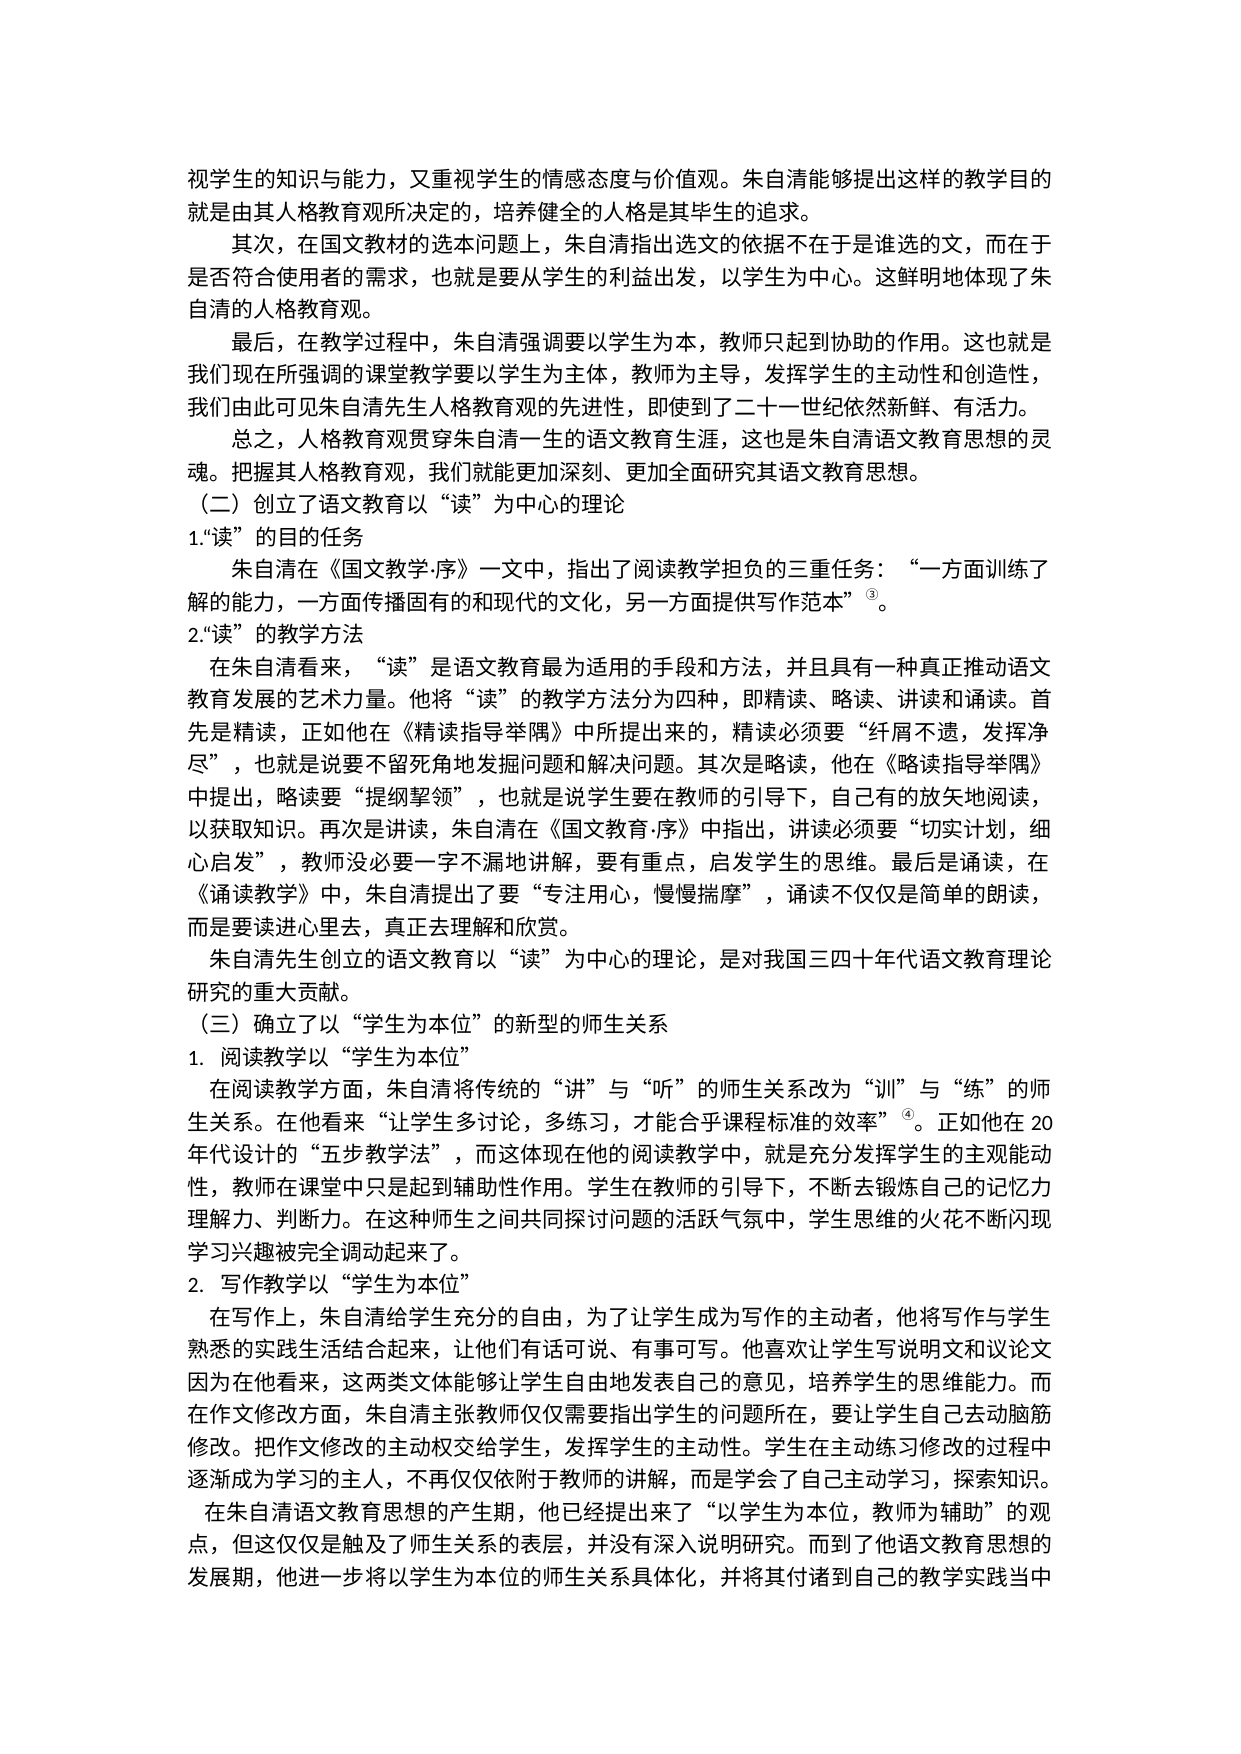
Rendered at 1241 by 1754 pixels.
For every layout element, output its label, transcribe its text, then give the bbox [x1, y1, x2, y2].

list 创立了语文教育以“读”为中心的理论 [187, 487, 1053, 519]
list 朱自清先生创立的语文教育以“读”为中心的理论，是对我国三四十年代语文教育理论研究的重大贡献。 [187, 942, 1053, 1007]
list 1.“读”的目的任务 [187, 519, 1053, 552]
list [187, 1494, 1053, 1592]
list 朱自清在《国文教学·序》一文中，指出了阅读教学担负的三重任务：“一方面训练了解的能力，一方面传播固有的和现代的文化，另一方面提供写作范本”③。 [187, 552, 1053, 617]
list 最后，在教学过程中，朱自清强调要以学生为本，教师只起到协助的作用。这也就是我们现在所强调的课堂教学要以学生为主体，教师为主导，发挥学生的主动性和创造性，我们由此可见朱自清先生人格教育观的先进性，即使到了二十一世纪依然新鲜、有活力。 [187, 324, 1053, 422]
list 阅读教学以“学生为本位” [187, 1039, 1053, 1072]
list 总之，人格教育观贯穿朱自清一生的语文教育生涯，这也是朱自清语文教育思想的灵魂。把握其人格教育观，我们就能更加深刻、更加全面研究其语文教育思想。 [187, 422, 1053, 487]
list 确立了以“学生为本位”的新型的师生关系 [187, 1007, 1053, 1039]
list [187, 162, 1053, 227]
list 在阅读教学方面，朱自清将传统的“讲”与“听”的师生关系改为“训”与“练”的师生关系。在他看来“让学生多讨论，多练习，才能合乎课程标准的效率”④。正如他在20年代设计的“五步教学法”，而这体现在他的阅读教学中，就是充分发挥学生的主观能动性，教师在课堂中只是起到辅助性作用。学生在教师的引导下，不断去锻炼自己的记忆力、理解力、判断力。在这种师生之间共同探讨问题的活跃气氛中，学生思维的火花不断闪现，学习兴趣被完全调动起来了。 [187, 1072, 1053, 1267]
list 其次，在国文教材的选本问题上，朱自清指出选文的依据不在于是谁选的文，而在于是否符合使用者的需求，也就是要从学生的利益出发，以学生为中心。这鲜明地体现了朱自清的人格教育观。 [187, 227, 1053, 324]
list 在朱自清看来，“读”是语文教育最为适用的手段和方法，并且具有一种真正推动语文教育发展的艺术力量。他将“读”的教学方法分为四种，即精读、略读、讲读和诵读。首先是精读，正如他在《精读指导举隅》中所提出来的，精读必须要“纤屑不遗，发挥净尽”，也就是说要不留死角地发掘问题和解决问题。其次是略读，他在《略读指导举隅》中提出，略读要“提纲挈领”，也就是说学生要在教师的引导下，自己有的放矢地阅读，以获取知识。再次是讲读，朱自清在《国文教育·序》中指出，讲读必须要“切实计划，细心启发”，教师没必要一字不漏地讲解，要有重点，启发学生的思维。最后是诵读，在《诵读教学》中，朱自清提出了要“专注用心，慢慢揣摩”，诵读不仅仅是简单的朗读，而是要读进心里去，真正去理解和欣赏。 [187, 649, 1053, 942]
list 2.“读”的教学方法 [187, 617, 1053, 649]
list 在写作上，朱自清给学生充分的自由，为了让学生成为写作的主动者，他将写作与学生熟悉的实践生活结合起来，让他们有话可说、有事可写。他喜欢让学生写说明文和议论文，因为在他看来，这两类文体能够让学生自由地发表自己的意见，培养学生的思维能力。而在作文修改方面，朱自清主张教师仅仅需要指出学生的问题所在，要让学生自己去动脑筋修改。把作文修改的主动权交给学生，发挥学生的主动性。学生在主动练习修改的过程中，逐渐成为学习的主人，不再仅仅依附于教师的讲解，而是学会了自己主动学习，探索知识。 [187, 1299, 1053, 1494]
list 写作教学以“学生为本位” [187, 1267, 1053, 1299]
